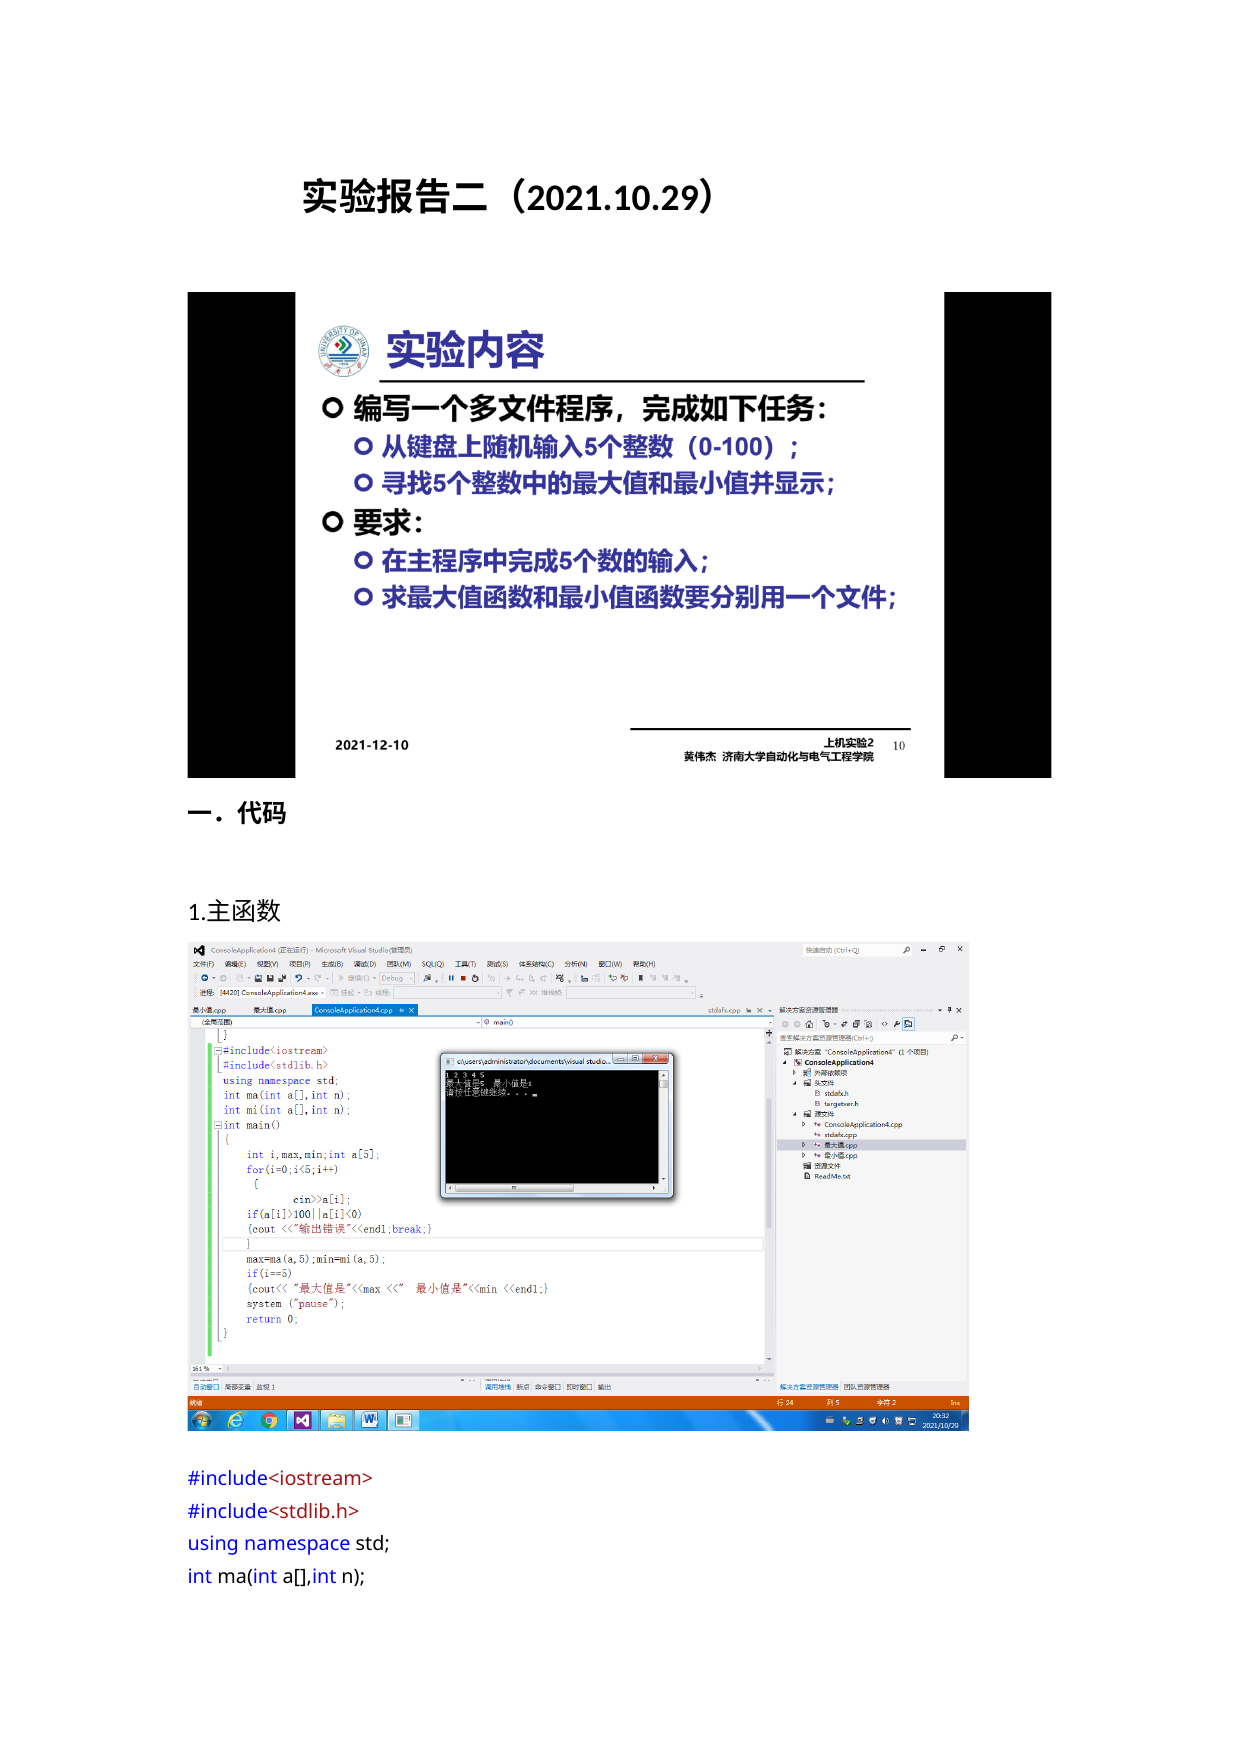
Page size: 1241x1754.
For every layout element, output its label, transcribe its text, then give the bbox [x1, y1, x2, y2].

list 一．代码 [187, 779, 1053, 844]
text using namespace std; [187, 1527, 1053, 1559]
text 实验报告二（2021.10.29） [187, 162, 1053, 227]
list 1.主函数 [187, 877, 1053, 942]
picture [187, 942, 969, 1431]
text int ma(int a[],int n); [187, 1559, 1053, 1592]
text #include<stdlib.h> [187, 1494, 1053, 1527]
picture [187, 292, 1052, 778]
text #include<iostream> [187, 1462, 1053, 1494]
